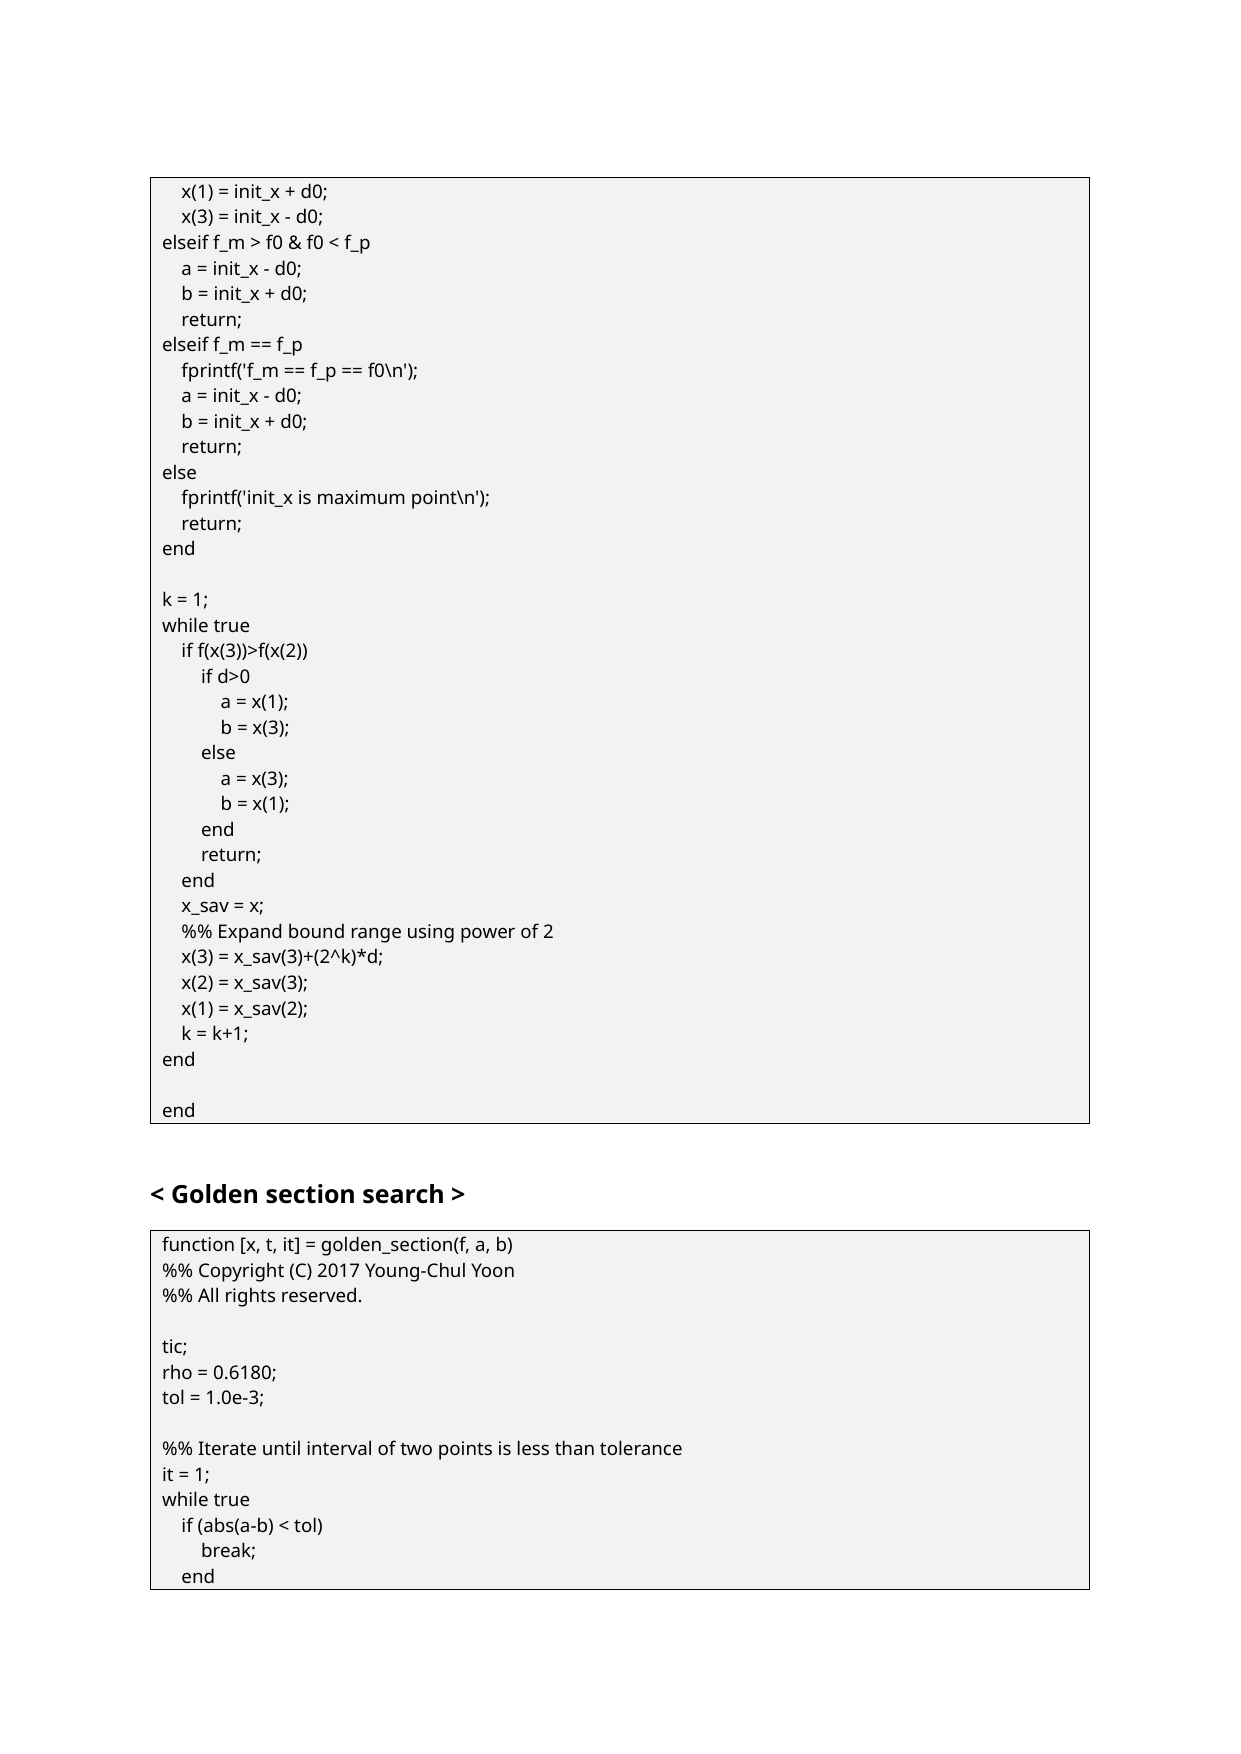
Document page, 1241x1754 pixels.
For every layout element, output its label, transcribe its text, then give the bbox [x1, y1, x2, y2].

text < Golden section search > [150, 1177, 1090, 1211]
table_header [151, 178, 1089, 1122]
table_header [151, 1231, 1089, 1589]
